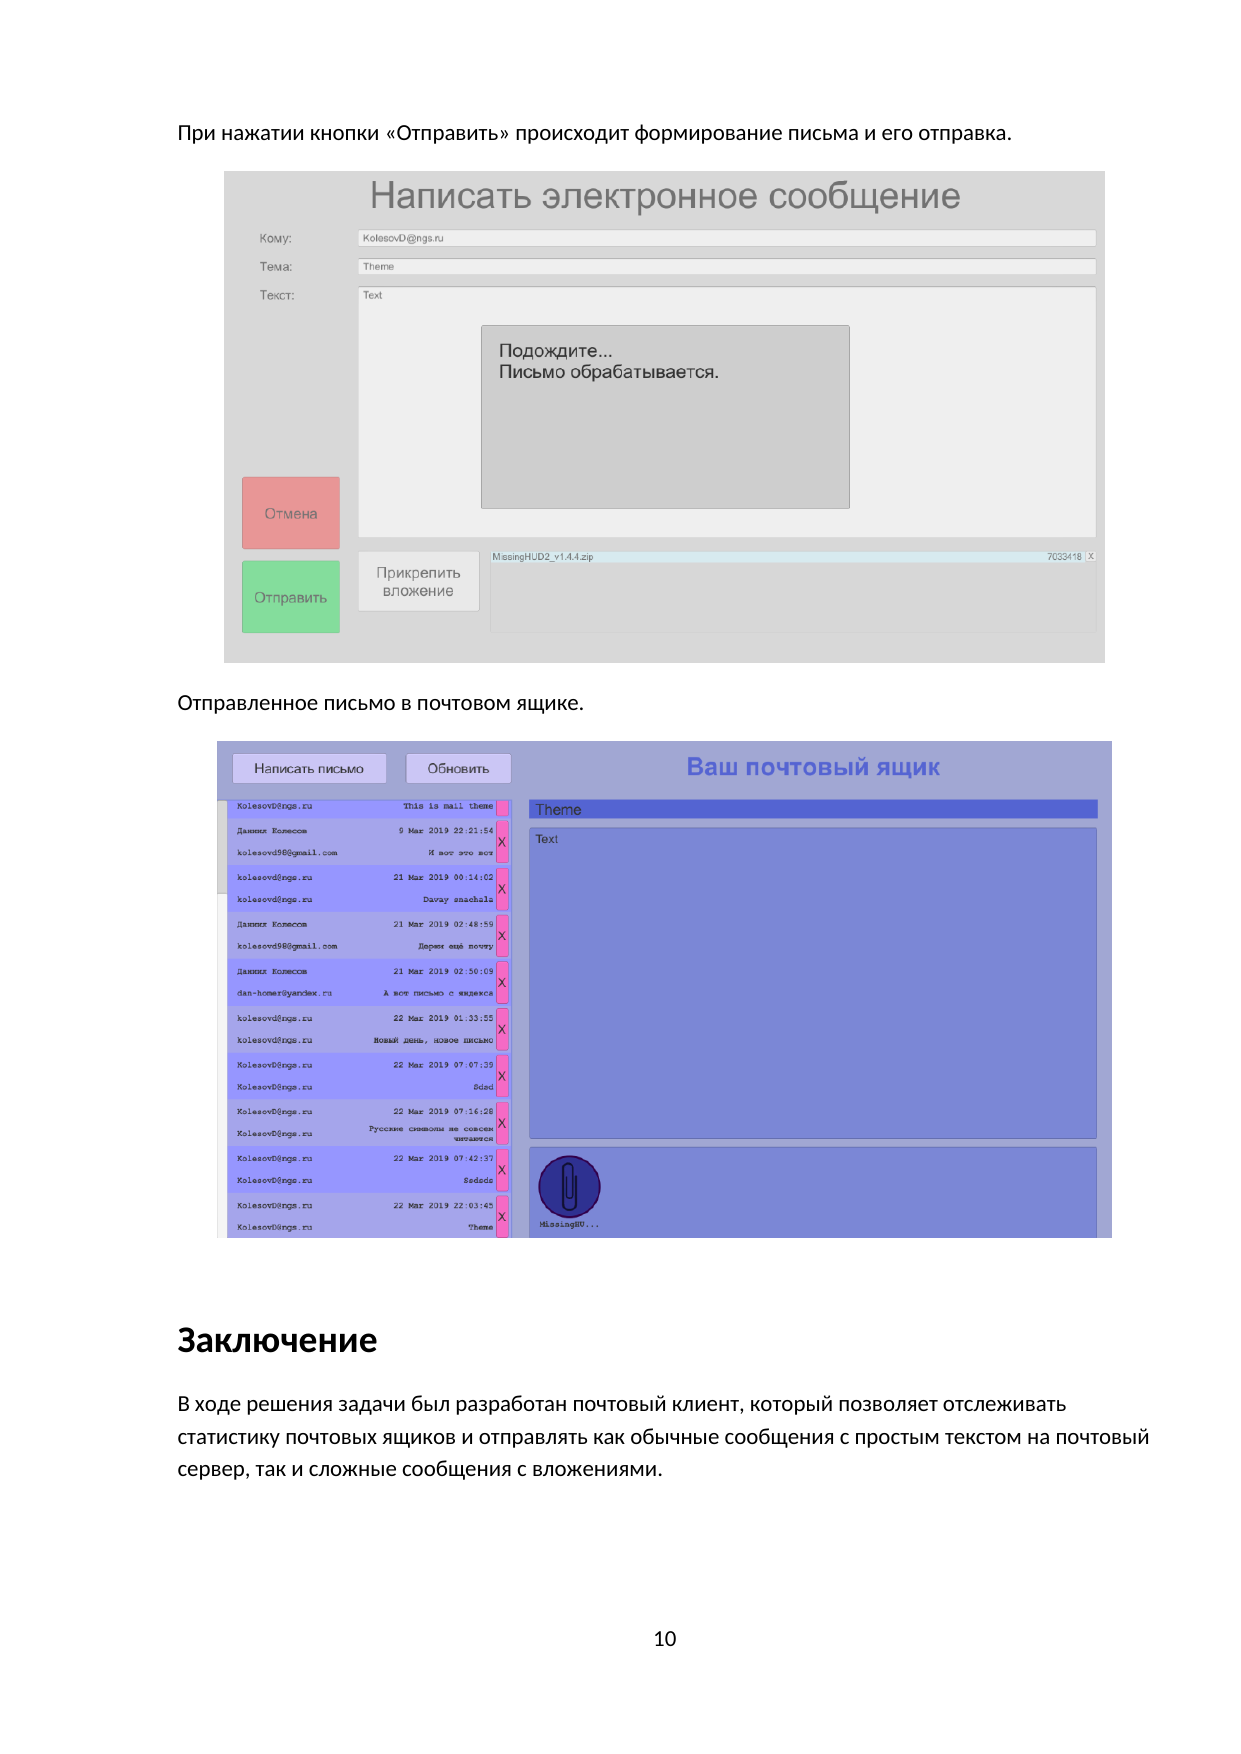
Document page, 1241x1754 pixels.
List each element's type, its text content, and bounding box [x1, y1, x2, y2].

text При нажатии кнопки «Отправить» происходит формирование письма и его отправка. [177, 118, 1152, 146]
picture [217, 741, 1112, 1238]
text Отправленное письмо в почтовом ящике. [177, 688, 1152, 716]
text Заключение [177, 1316, 1152, 1362]
picture [224, 171, 1105, 663]
text В ходе решения задачи был разработан почтовый клиент, который позволяет отслеживать статистику почтовых ящиков и отправлять как обычные сообщения с простым текстом на почтовый сервер, так и сложные сообщения с вложениями. [177, 1389, 1152, 1482]
